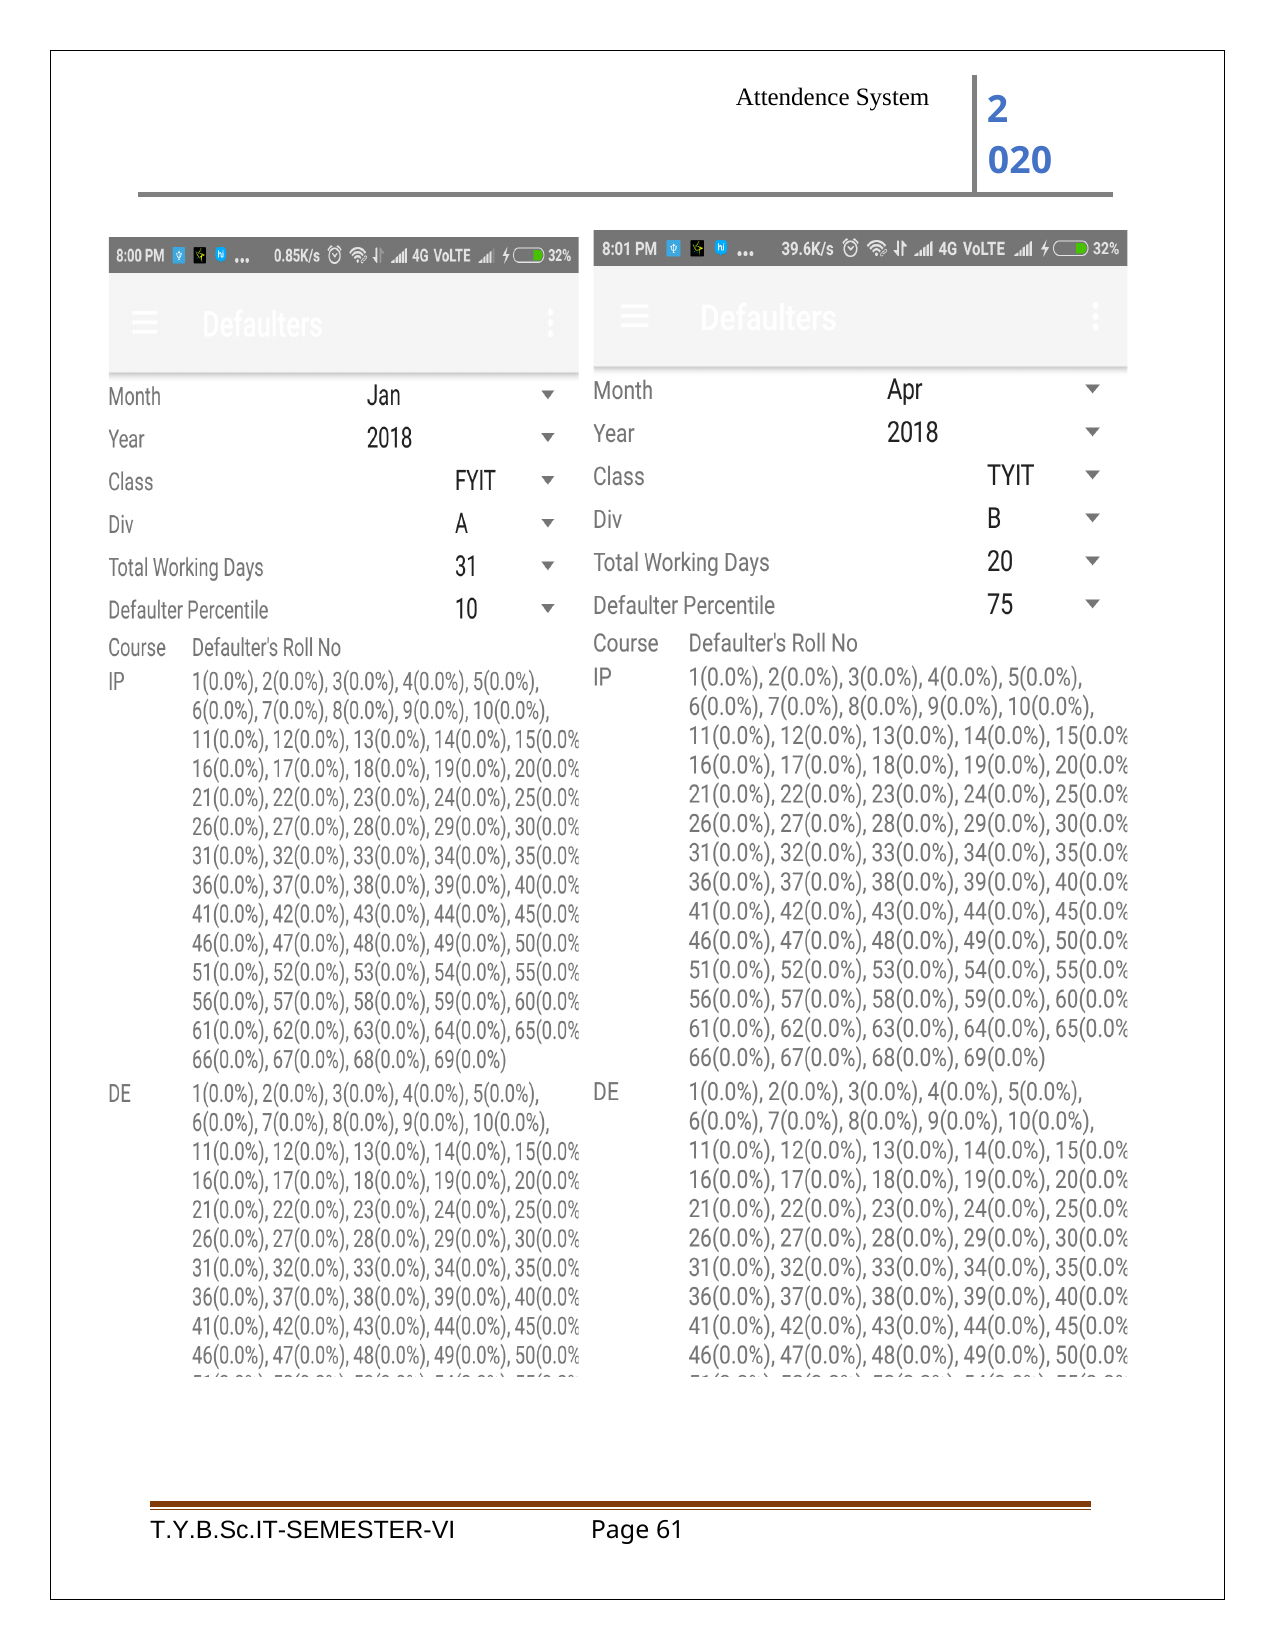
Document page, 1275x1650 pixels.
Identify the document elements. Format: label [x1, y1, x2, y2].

picture [593, 230, 1128, 1377]
picture [108, 237, 579, 1377]
